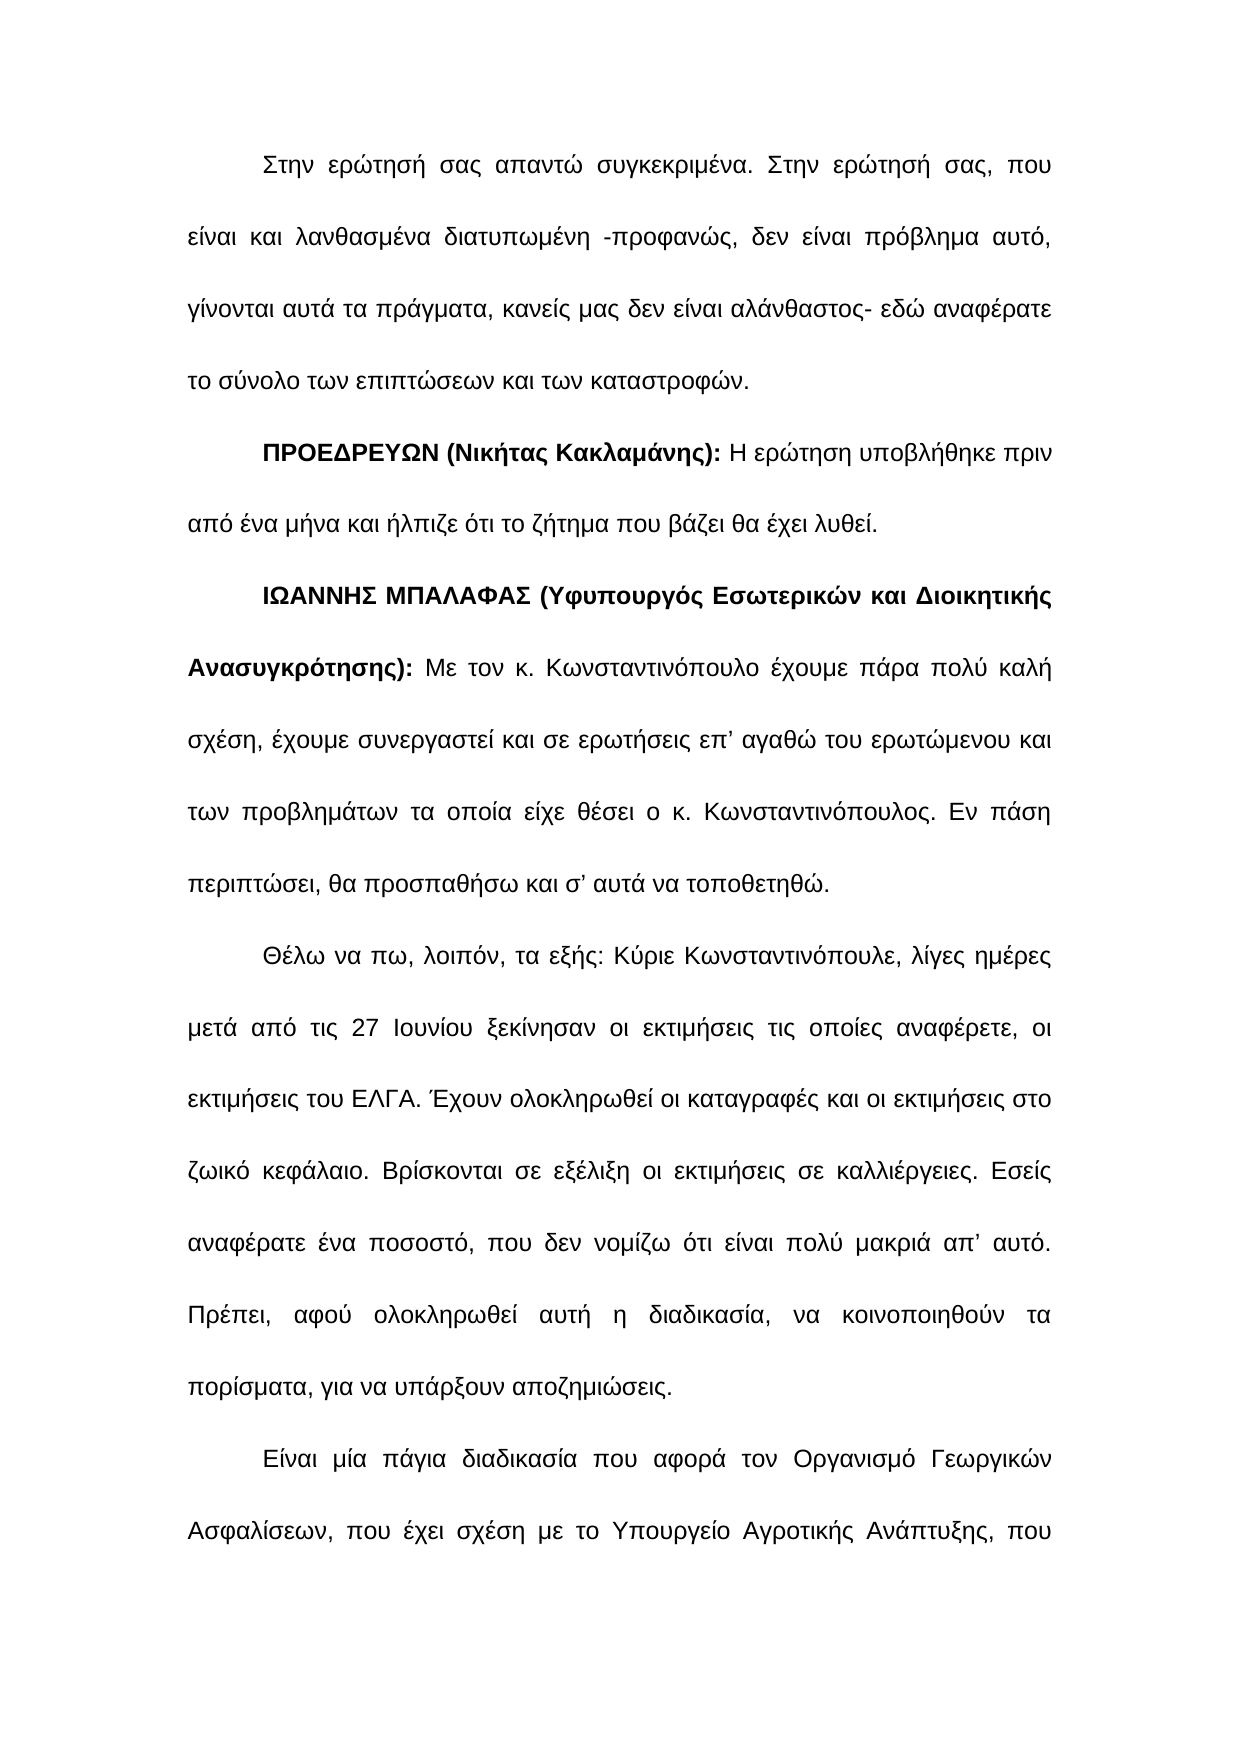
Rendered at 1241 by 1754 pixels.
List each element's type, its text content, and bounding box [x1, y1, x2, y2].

text Στην ερώτησή σας απαντώ συγκεκριμένα. Στην ερώτησή σας, που είναι και λανθασμένα διατυπωμένη -προφανώς, δεν είναι πρόβλημα αυτό, γίνονται αυτά τα πράγματα, κανείς μας δεν είναι αλάνθαστος- εδώ αναφέρατε το σύνολο των επιπτώσεων και των καταστροφών. [187, 150, 1053, 394]
text ΙΩΑΝΝΗΣ ΜΠΑΛΑΦΑΣ (Υφυπουργός Εσωτερικών και Διοικητικής Ανασυγκρότησης): Με τον κ. Κωνσταντινόπουλο έχουμε πάρα πολύ καλή σχέση, έχουμε συνεργαστεί και σε ερωτήσεις επ’ αγαθώ του ερωτώμενου και των προβλημάτων τα οποία είχε θέσει ο κ. Κωνσταντινόπουλος. Εν πάση περιπτώσει, θα προσπαθήσω και σ’ αυτά να τοποθετηθώ. [187, 581, 1053, 897]
text ΠΡΟΕΔΡΕΥΩΝ (Νικήτας Κακλαμάνης): Η ερώτηση υποβλήθηκε πριν από ένα μήνα και ήλπιζε ότι το ζήτημα που βάζει θα έχει λυθεί. [187, 437, 1053, 538]
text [187, 1444, 1053, 1544]
text Θέλω να πω, λοιπόν, τα εξής: Κύριε Κωνσταντινόπουλε, λίγες ημέρες μετά από τις 27 Ιουνίου ξεκίνησαν οι εκτιμήσεις τις οποίες αναφέρετε, οι εκτιμήσεις του ΕΛΓΑ. Έχουν ολοκληρωθεί οι καταγραφές και οι εκτιμήσεις στο ζωικό κεφάλαιο. Βρίσκονται σε εξέλιξη οι εκτιμήσεις σε καλλιέργειες. Εσείς αναφέρατε ένα ποσοστό, που δεν νομίζω ότι είναι πολύ μακριά απ’ αυτό. Πρέπει, αφού ολοκληρωθεί αυτή η διαδικασία, να κοινοποιηθούν τα πορίσματα, για να υπάρξουν αποζημιώσεις. [187, 941, 1053, 1401]
